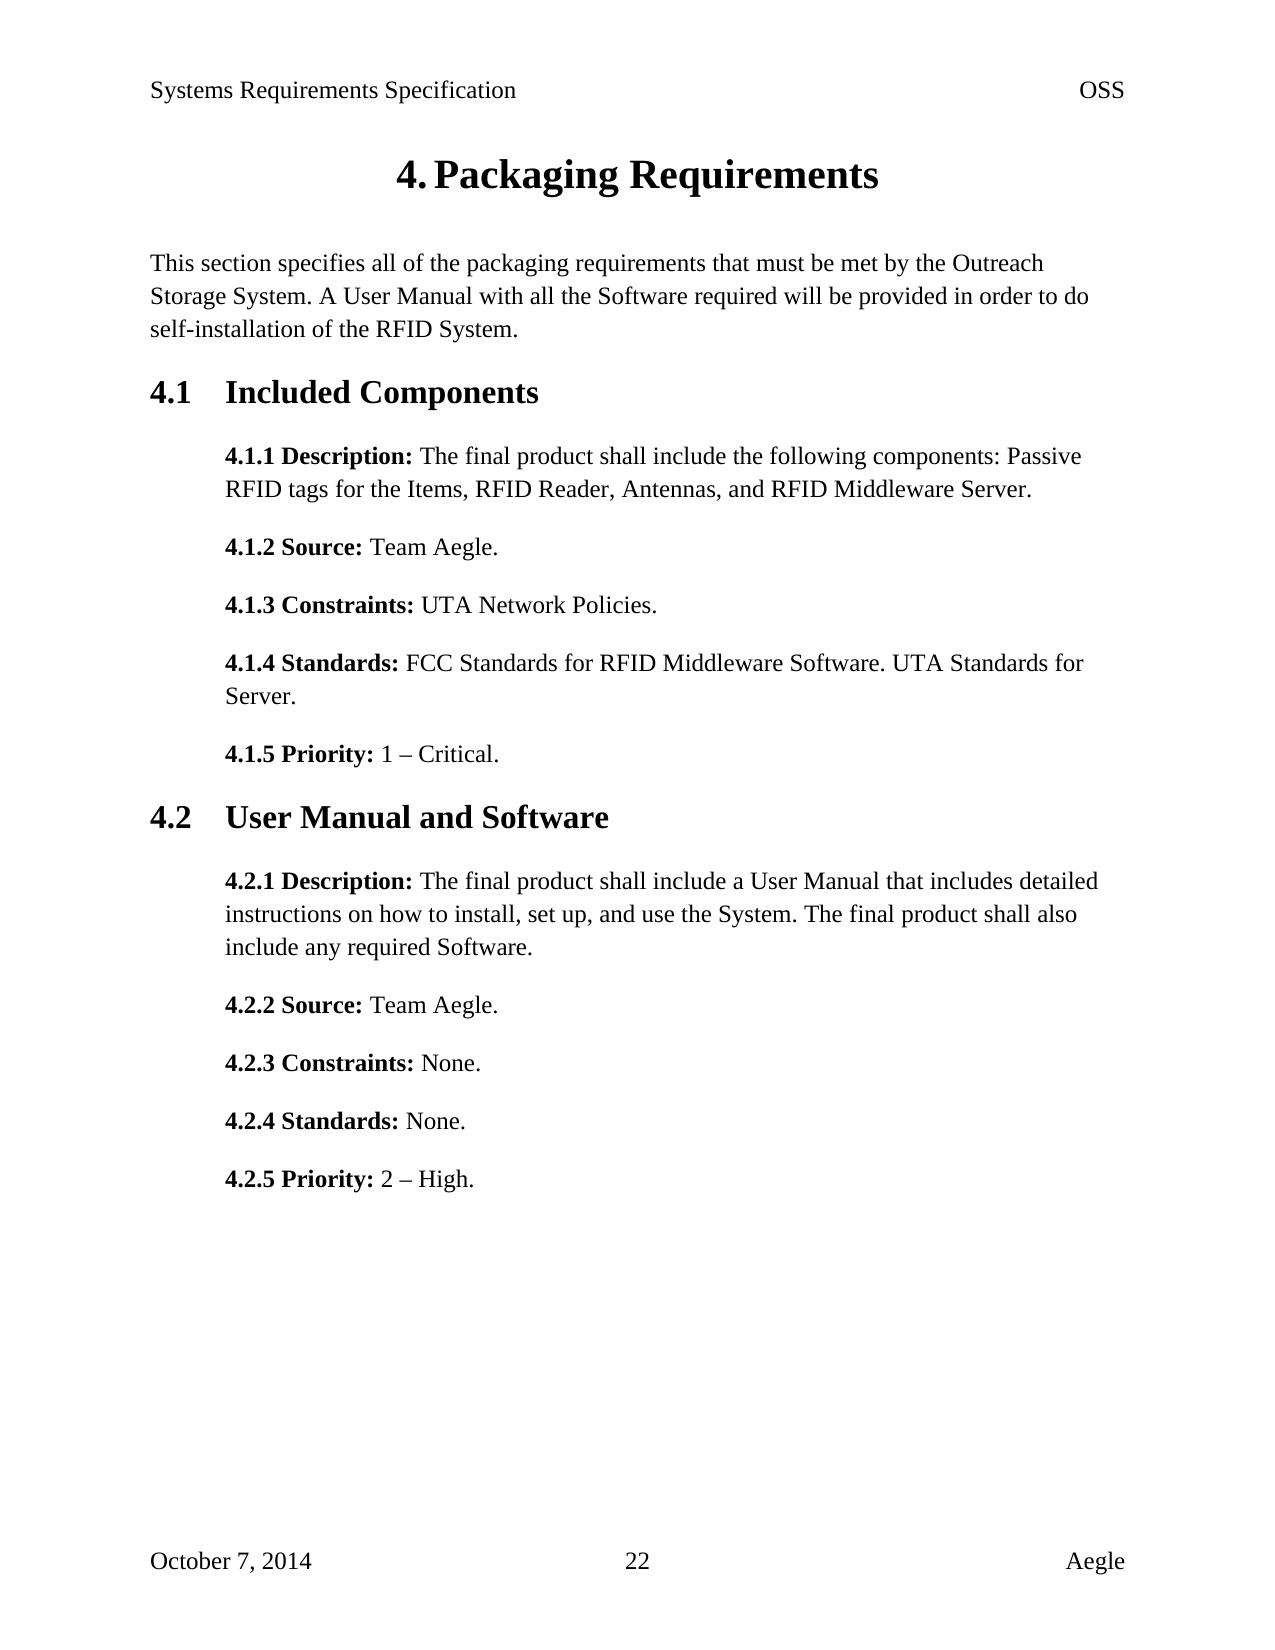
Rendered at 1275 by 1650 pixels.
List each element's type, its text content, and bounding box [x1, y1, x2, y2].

subtitle 4.2.5 Priority: 2 – High. [225, 1164, 1125, 1193]
subtitle 4.1.3 Constraints: UTA Network Policies. [225, 590, 1125, 619]
subtitle 4.1 Included Components [150, 372, 1125, 410]
subtitle 4.2 User Manual and Software [150, 797, 1125, 836]
subtitle 4.1.1 Description: The final product shall include the following components: Passive RFID tags for the Items, RFID Reader, Antennas, and RFID Middleware Server. [225, 441, 1125, 503]
subtitle 4.1.4 Standards: FCC Standards for RFID Middleware Software. UTA Standards for Server. [225, 648, 1125, 710]
subtitle 4.2.4 Standards: None. [225, 1106, 1125, 1135]
subtitle 4.2.2 Source: Team Aegle. [225, 990, 1125, 1019]
subtitle 4.1.5 Priority: 1 – Critical. [225, 739, 1125, 768]
subtitle 4.2.1 Description: The final product shall include a User Manual that includes detailed instructions on how to install, set up, and use the System. The final product shall also include any required Software. [225, 866, 1125, 961]
text This section specifies all of the packaging requirements that must be met by the Outreach Storage System. A User Manual with all the Software required will be provided in order to do self-installation of the RFID System. [150, 248, 1125, 343]
subtitle 4.1.2 Source: Team Aegle. [225, 532, 1125, 561]
subtitle 4.2.3 Constraints: None. [225, 1048, 1125, 1077]
subtitle Packaging Requirements [150, 150, 1125, 198]
